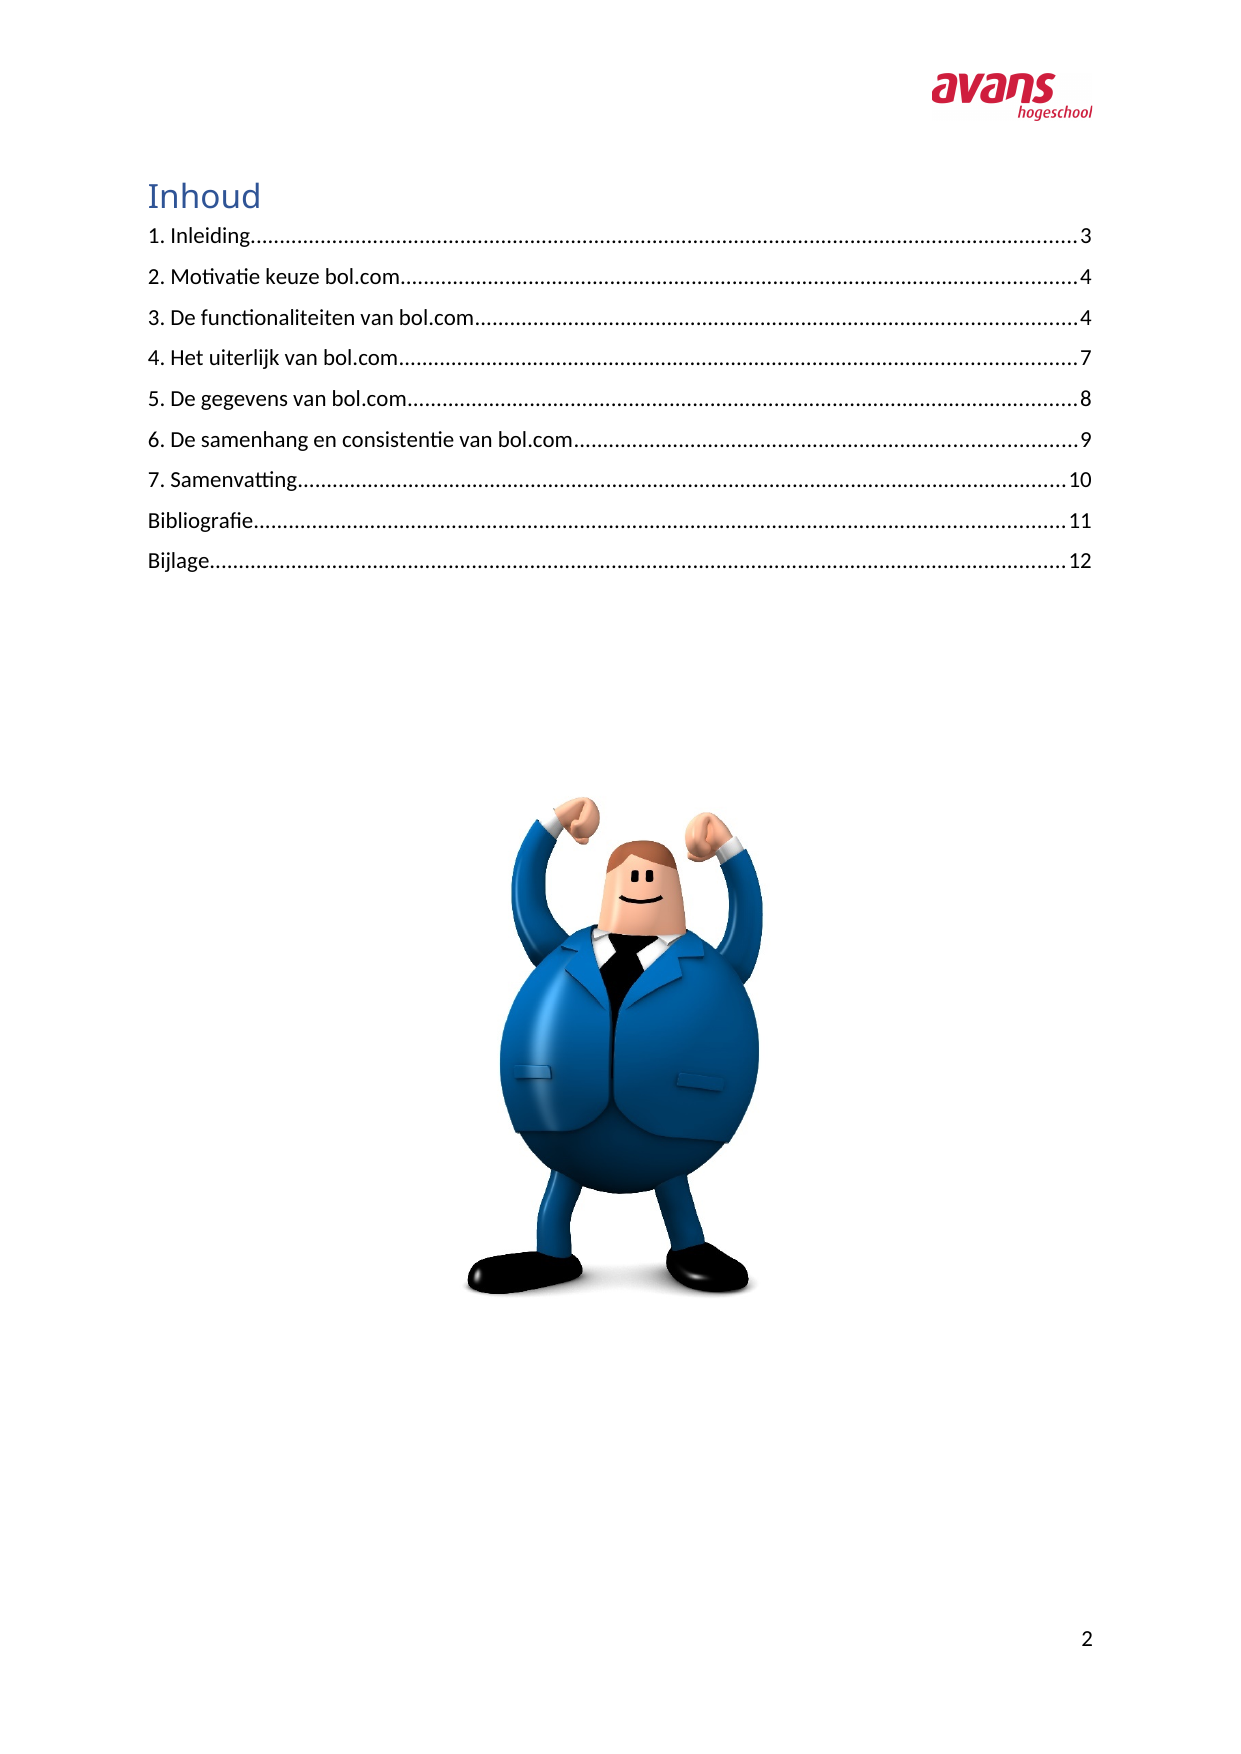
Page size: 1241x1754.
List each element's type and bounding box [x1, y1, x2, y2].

picture [333, 774, 907, 1348]
picture [932, 73, 1093, 121]
